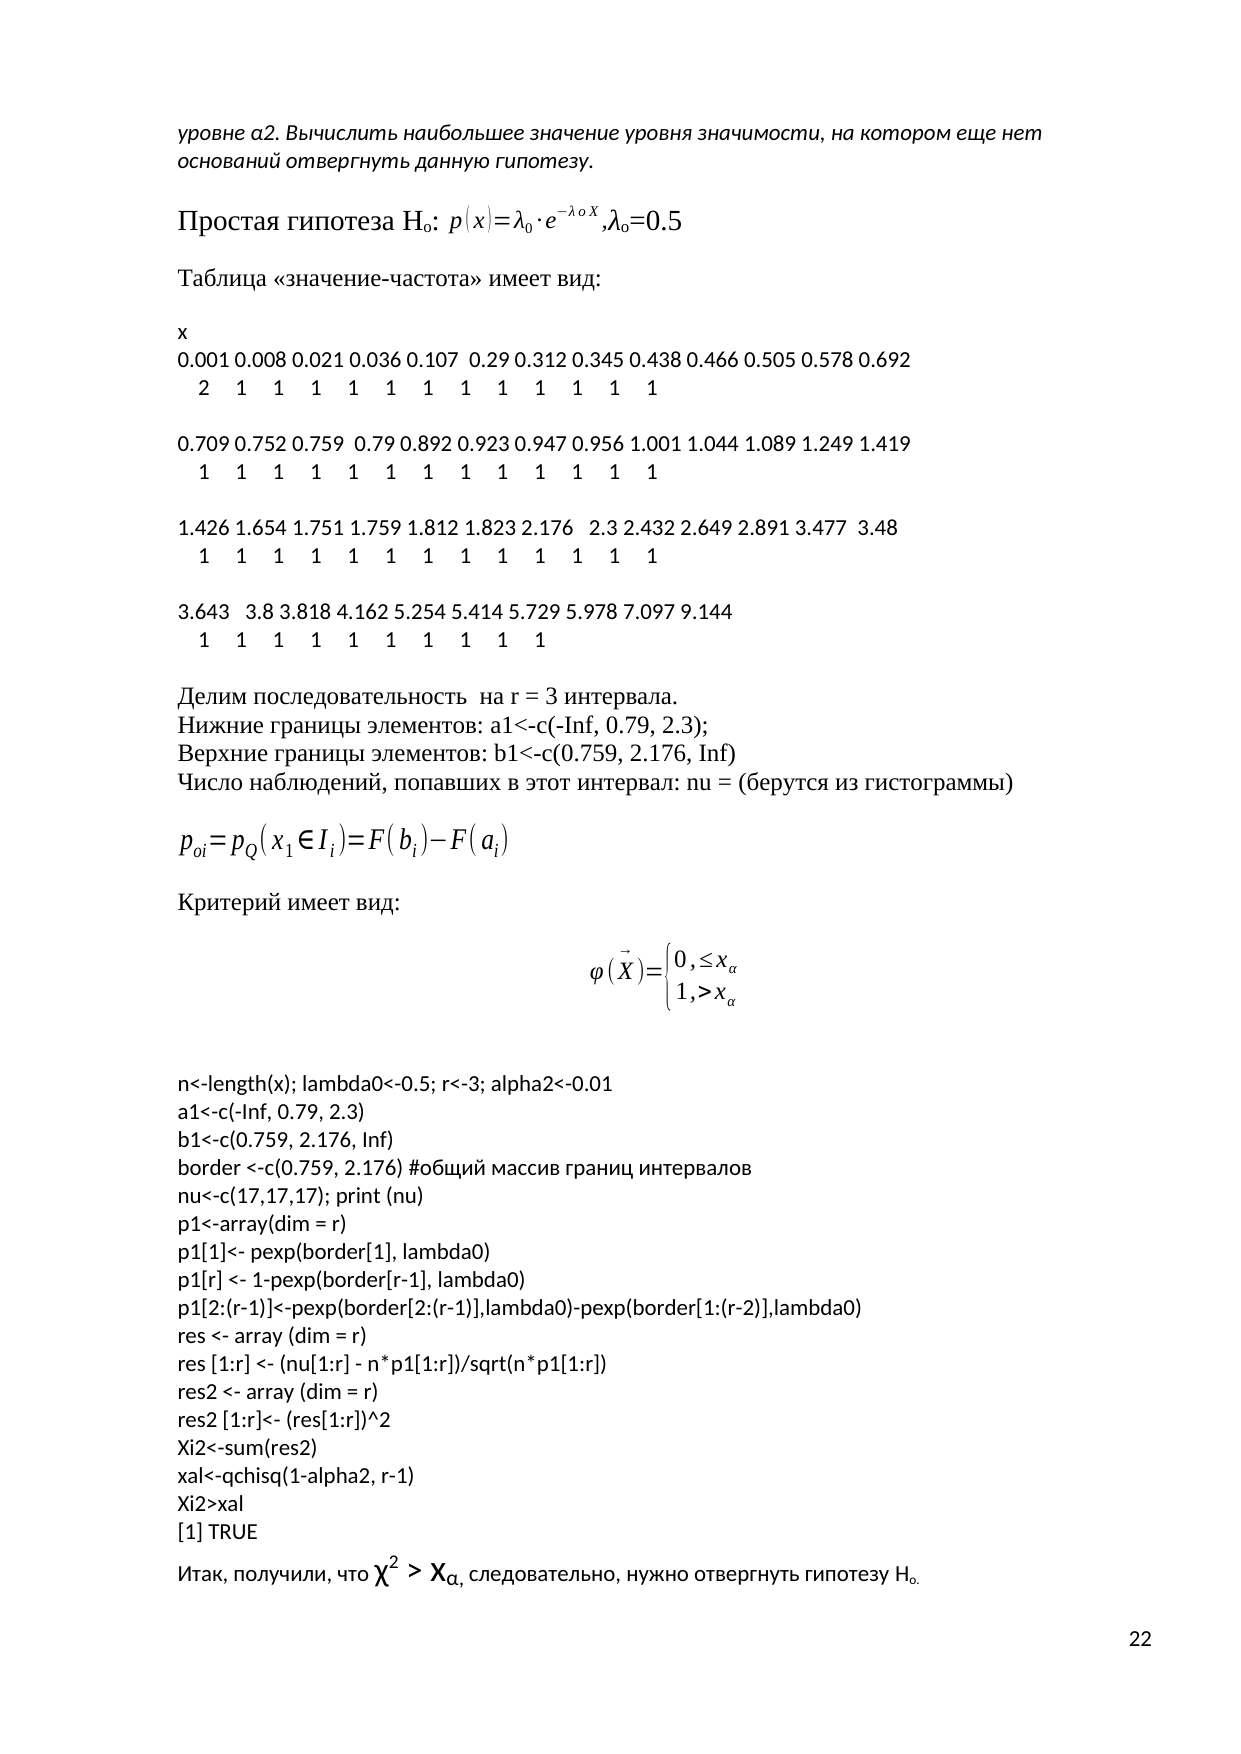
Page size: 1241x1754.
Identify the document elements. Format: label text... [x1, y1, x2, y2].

text 0.709 0.752 0.759 0.79 0.892 0.923 0.947 0.956 1.001 1.044 1.089 1.249 1.419 [177, 429, 1152, 457]
text Критерий имеет вид: [177, 887, 1152, 916]
text 1 1 1 1 1 1 1 1 1 1 1 1 1 [177, 541, 1152, 569]
text border <-c(0.759, 2.176) #общий массив границ интервалов [177, 1153, 1152, 1181]
text 1 1 1 1 1 1 1 1 1 1 [177, 625, 1152, 653]
text p1[2:(r-1)]<-pexp(border[2:(r-1)],lambda0)-pexp(border[1:(r-2)],lambda0) [177, 1293, 1152, 1321]
text Xi2>xal [177, 1489, 1152, 1517]
text p1<-array(dim = r) [177, 1209, 1152, 1237]
text 0.001 0.008 0.021 0.036 0.107 0.29 0.312 0.345 0.438 0.466 0.505 0.578 0.692 [177, 345, 1152, 373]
text 2 1 1 1 1 1 1 1 1 1 1 1 1 [177, 373, 1152, 401]
text x [177, 317, 1152, 345]
text Итак, получили, что χ2 > xα, следовательно, нужно отвергнуть гипотезу Hо. [177, 1545, 1152, 1591]
text a1<-c(-Inf, 0.79, 2.3) [177, 1097, 1152, 1125]
text Xi2<-sum(res2) [177, 1433, 1152, 1461]
text p1[r] <- 1-pexp(border[r-1], lambda0) [177, 1265, 1152, 1293]
text xal<-qchisq(1-alpha2, r-1) [177, 1461, 1152, 1489]
text [1] TRUE [177, 1517, 1152, 1545]
text 1.426 1.654 1.751 1.759 1.812 1.823 2.176 2.3 2.432 2.649 2.891 3.477 3.48 [177, 513, 1152, 541]
text Верхние границы элементов: b1<-c(0.759, 2.176, Inf) [177, 738, 1152, 767]
text res2 <- array (dim = r) [177, 1377, 1152, 1405]
text 1 1 1 1 1 1 1 1 1 1 1 1 1 [177, 457, 1152, 485]
text res2 [1:r]<- (res[1:r])^2 [177, 1405, 1152, 1433]
text nu<-c(17,17,17); print (nu) [177, 1181, 1152, 1209]
text Число наблюдений, попавших в этот интервал: nu = (берутся из гистограммы) [177, 767, 1152, 796]
text 3.643 3.8 3.818 4.162 5.254 5.414 5.729 5.978 7.097 9.144 [177, 597, 1152, 625]
text b1<-c(0.759, 2.176, Inf) [177, 1125, 1152, 1153]
text res [1:r] <- (nu[1:r] - n*p1[1:r])/sqrt(n*p1[1:r]) [177, 1349, 1152, 1377]
text Простая гипотеза Hо: λo=0.5 [177, 202, 1152, 237]
text n<-length(x); lambda0<-0.5; r<-3; alpha2<-0.01 [177, 1069, 1152, 1097]
text Нижние границы элементов: a1<-c(-Inf, 0.79, 2.3); [177, 710, 1152, 738]
text res <- array (dim = r) [177, 1321, 1152, 1349]
text p1[1]<- pexp(border[1], lambda0) [177, 1237, 1152, 1265]
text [177, 118, 1152, 202]
text Делим последовательность на r = 3 интервала. [177, 681, 1152, 710]
text Таблица «значение-частота» имеет вид: [177, 263, 1152, 292]
